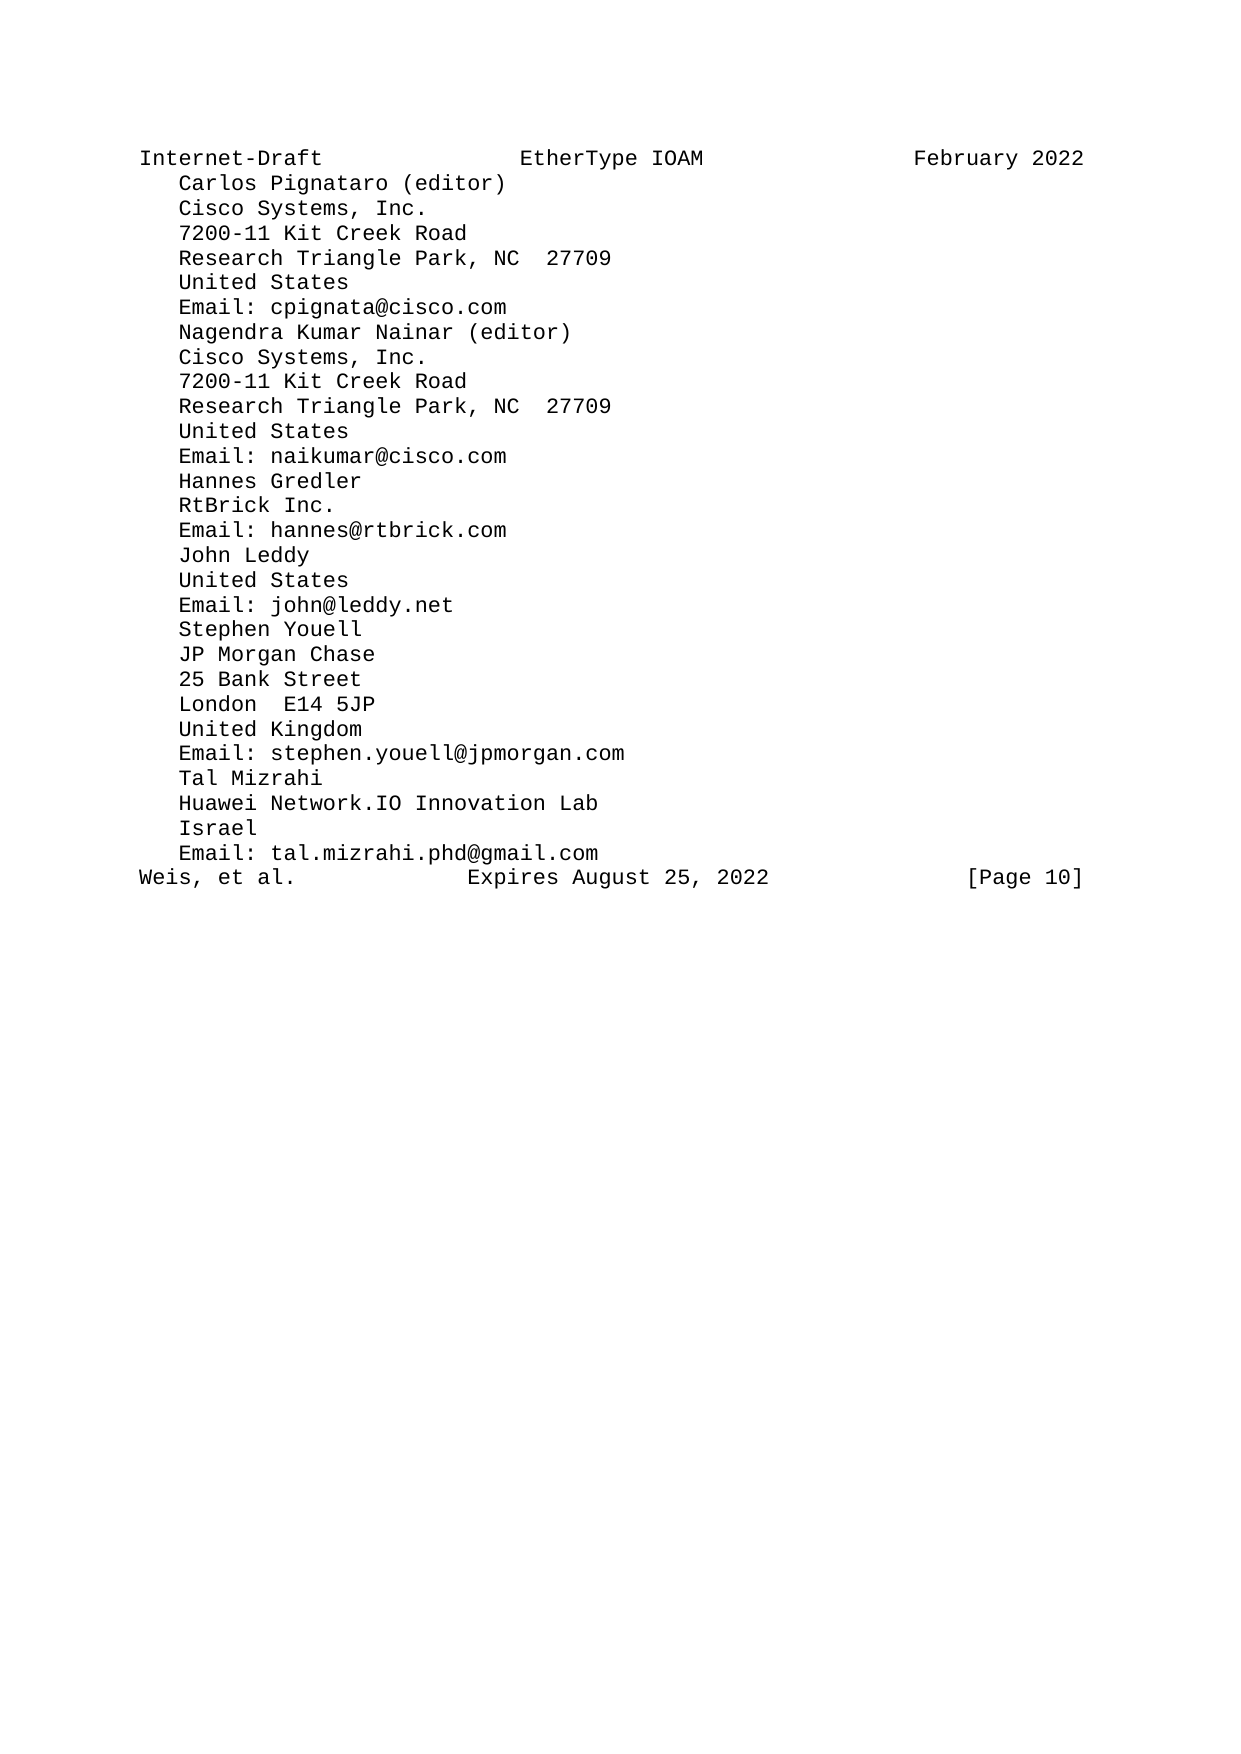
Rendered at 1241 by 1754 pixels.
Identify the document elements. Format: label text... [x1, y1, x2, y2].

text RtBrick Inc. [139, 495, 1101, 519]
text Email: cpignata@cisco.com [139, 296, 1101, 321]
text Tal Mizrahi [139, 767, 1101, 792]
text Cisco Systems, Inc. [139, 346, 1101, 371]
text Email: naikumar@cisco.com [139, 445, 1101, 470]
text John Leddy [139, 544, 1101, 569]
text United States [139, 569, 1101, 594]
text Carlos Pignataro (editor) [139, 172, 1101, 197]
text Nagendra Kumar Nainar (editor) [139, 321, 1101, 346]
text Email: tal.mizrahi.phd@gmail.com [139, 842, 1101, 867]
text United States [139, 272, 1101, 296]
text JP Morgan Chase [139, 643, 1101, 668]
text 7200-11 Kit Creek Road [139, 222, 1101, 247]
text Research Triangle Park, NC 27709 [139, 247, 1101, 272]
text London E14 5JP [139, 693, 1101, 718]
text United Kingdom [139, 718, 1101, 743]
text Research Triangle Park, NC 27709 [139, 396, 1101, 420]
text Huawei Network.IO Innovation Lab [139, 792, 1101, 817]
text Email: john@leddy.net [139, 594, 1101, 619]
text Email: hannes@rtbrick.com [139, 519, 1101, 544]
text Internet-Draft EtherType IOAM February 2022 [139, 148, 1101, 172]
text Israel [139, 817, 1101, 842]
text 7200-11 Kit Creek Road [139, 371, 1101, 396]
text 25 Bank Street [139, 668, 1101, 693]
text Hannes Gredler [139, 470, 1101, 495]
text Email: stephen.youell@jpmorgan.com [139, 743, 1101, 767]
text Weis, et al. Expires August 25, 2022 [Page 10] [139, 867, 1101, 891]
text United States [139, 420, 1101, 445]
text Stephen Youell [139, 619, 1101, 643]
text Cisco Systems, Inc. [139, 197, 1101, 222]
